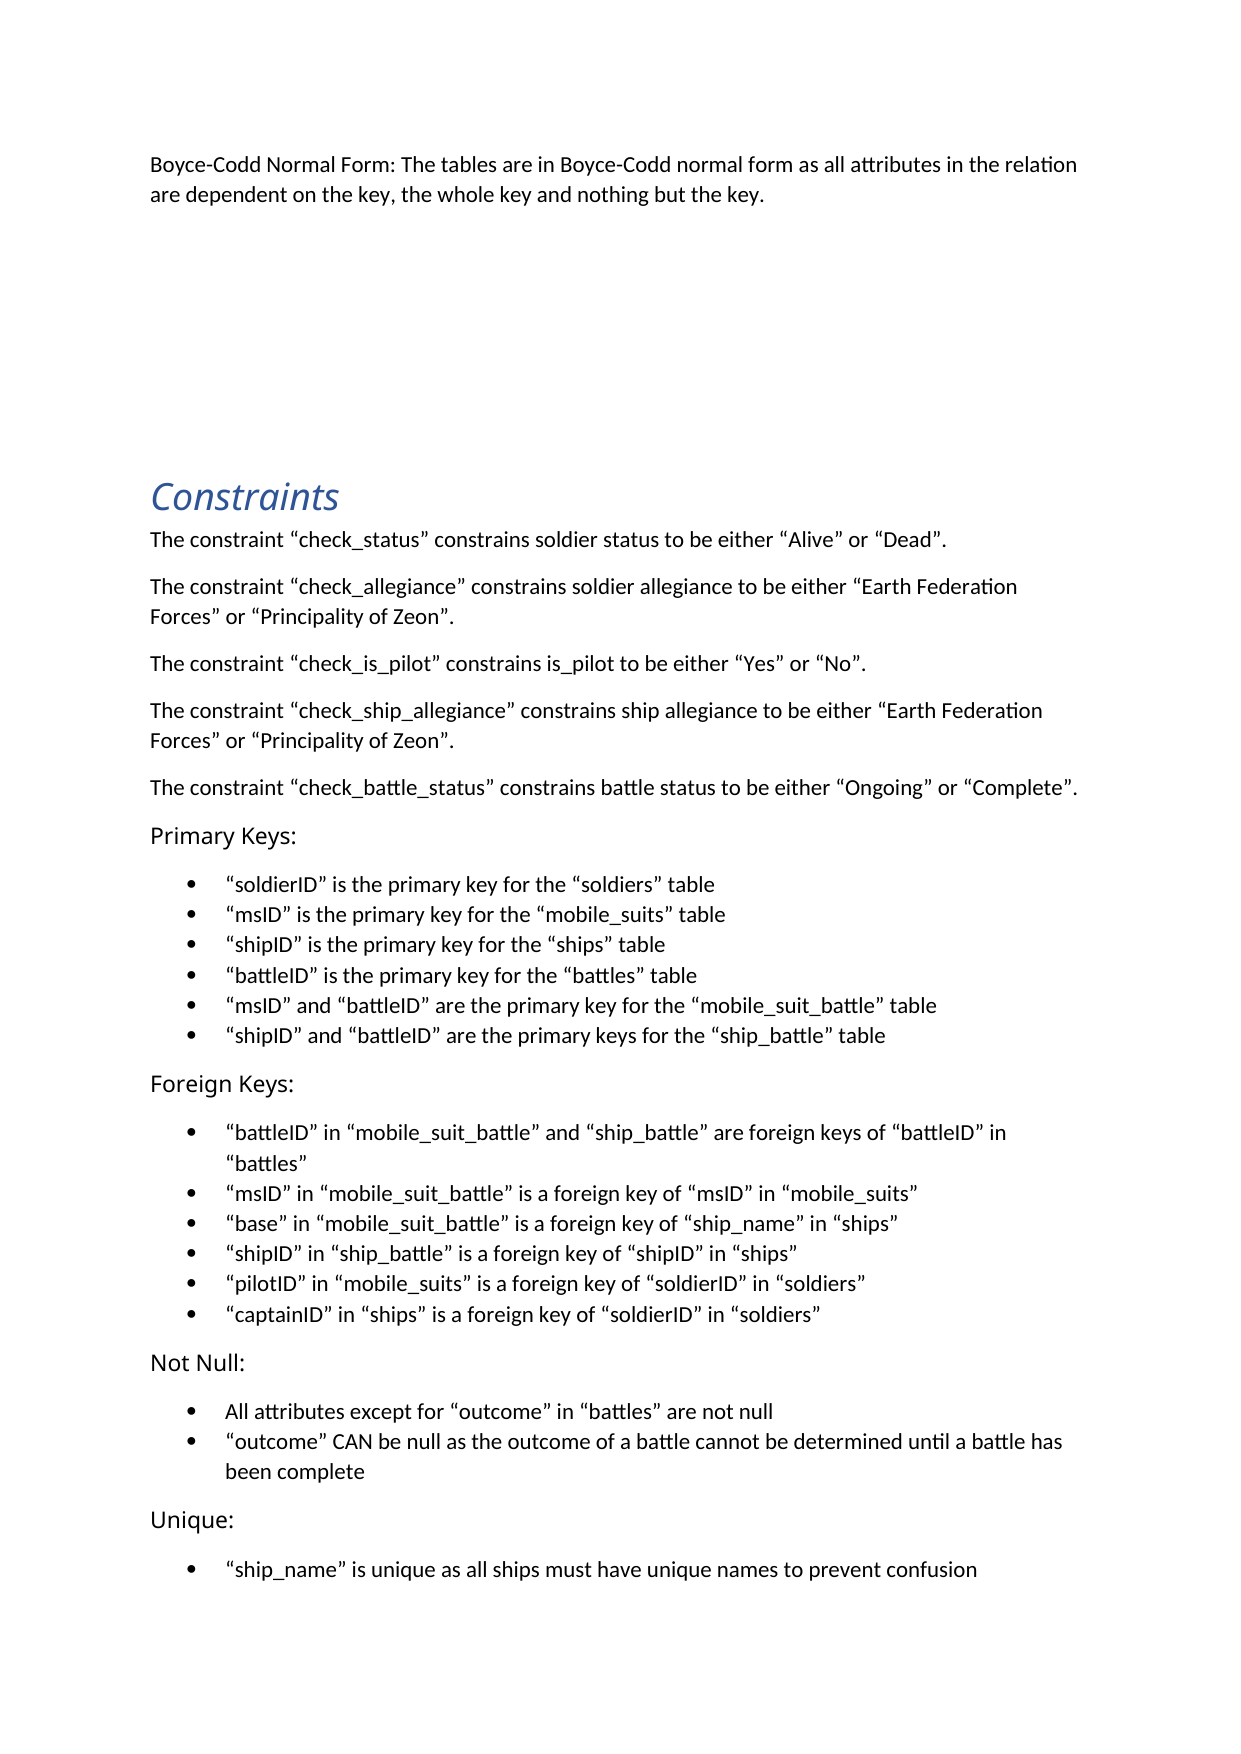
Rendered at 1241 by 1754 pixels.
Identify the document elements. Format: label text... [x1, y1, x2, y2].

list “msID” in “mobile_suit_battle” is a foreign key of “msID” in “mobile_suits” [187, 1179, 1090, 1207]
text The constraint “check_is_pilot” constrains is_pilot to be either “Yes” or “No”. [150, 649, 1090, 677]
list “pilotID” in “mobile_suits” is a foreign key of “soldierID” in “soldiers” [187, 1269, 1090, 1297]
list “base” in “mobile_suit_battle” is a foreign key of “ship_name” in “ships” [187, 1209, 1090, 1237]
list “outcome” CAN be null as the outcome of a battle cannot be determined until a battle has been complete [187, 1427, 1090, 1485]
list “battleID” in “mobile_suit_battle” and “ship_battle” are foreign keys of “battleID” in “battles” [187, 1118, 1090, 1177]
list “captainID” in “ships” is a foreign key of “soldierID” in “soldiers” [187, 1300, 1090, 1328]
text The constraint “check_status” constrains soldier status to be either “Alive” or “Dead”. [150, 525, 1090, 553]
list “shipID” in “ship_battle” is a foreign key of “shipID” in “ships” [187, 1239, 1090, 1267]
text Boyce-Codd Normal Form: The tables are in Boyce-Codd normal form as all attributes in the relation are dependent on the key, the whole key and nothing but the key. [150, 150, 1090, 208]
text The constraint “check_allegiance” constrains soldier allegiance to be either “Earth Federation Forces” or “Principality of Zeon”. [150, 572, 1090, 630]
subtitle Constraints [150, 470, 1090, 521]
text Primary Keys: [150, 820, 1090, 851]
text Unique: [150, 1504, 1090, 1536]
list “msID” and “battleID” are the primary key for the “mobile_suit_battle” table [187, 991, 1090, 1019]
list All attributes except for “outcome” in “battles” are not null [187, 1397, 1090, 1425]
list “msID” is the primary key for the “mobile_suits” table [187, 900, 1090, 928]
text The constraint “check_ship_allegiance” constrains ship allegiance to be either “Earth Federation Forces” or “Principality of Zeon”. [150, 696, 1090, 754]
list “shipID” and “battleID” are the primary keys for the “ship_battle” table [187, 1021, 1090, 1049]
text Foreign Keys: [150, 1068, 1090, 1099]
list “shipID” is the primary key for the “ships” table [187, 931, 1090, 958]
list “soldierID” is the primary key for the “soldiers” table [187, 870, 1090, 898]
text Not Null: [150, 1347, 1090, 1378]
list “ship_name” is unique as all ships must have unique names to prevent confusion [187, 1555, 1090, 1583]
list “battleID” is the primary key for the “battles” table [187, 961, 1090, 989]
text The constraint “check_battle_status” constrains battle status to be either “Ongoing” or “Complete”. [150, 773, 1090, 801]
